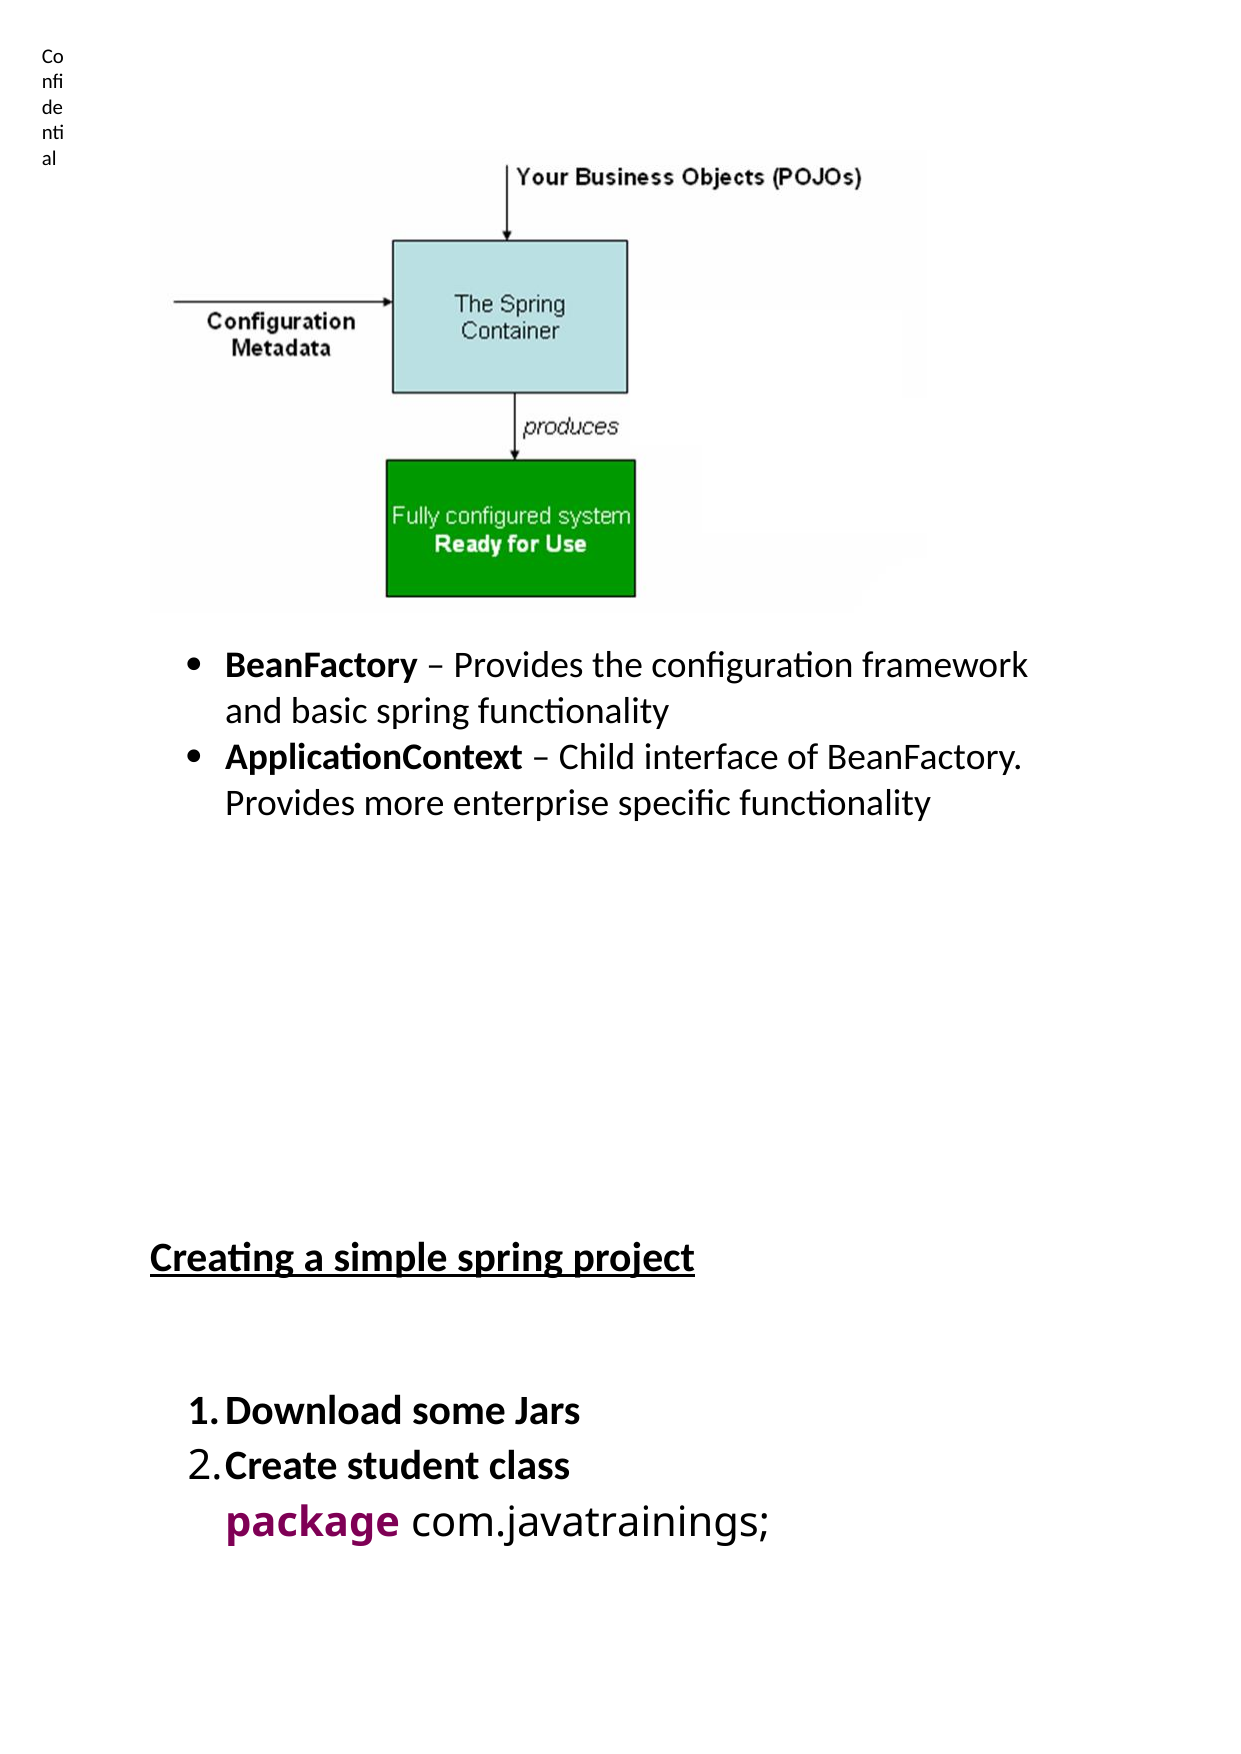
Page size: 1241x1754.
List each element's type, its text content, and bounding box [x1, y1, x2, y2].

picture [150, 150, 928, 613]
list Download some Jars [187, 1384, 1090, 1434]
list Create student class package com.javatrainings; [187, 1434, 1090, 1548]
list ApplicationContext – Child interface of BeanFactory. Provides more enterprise specific functionality [187, 733, 1090, 824]
list BeanFactory – Provides the configuration framework and basic spring functionality [187, 641, 1090, 733]
text Creating a simple spring project [150, 1231, 1090, 1282]
